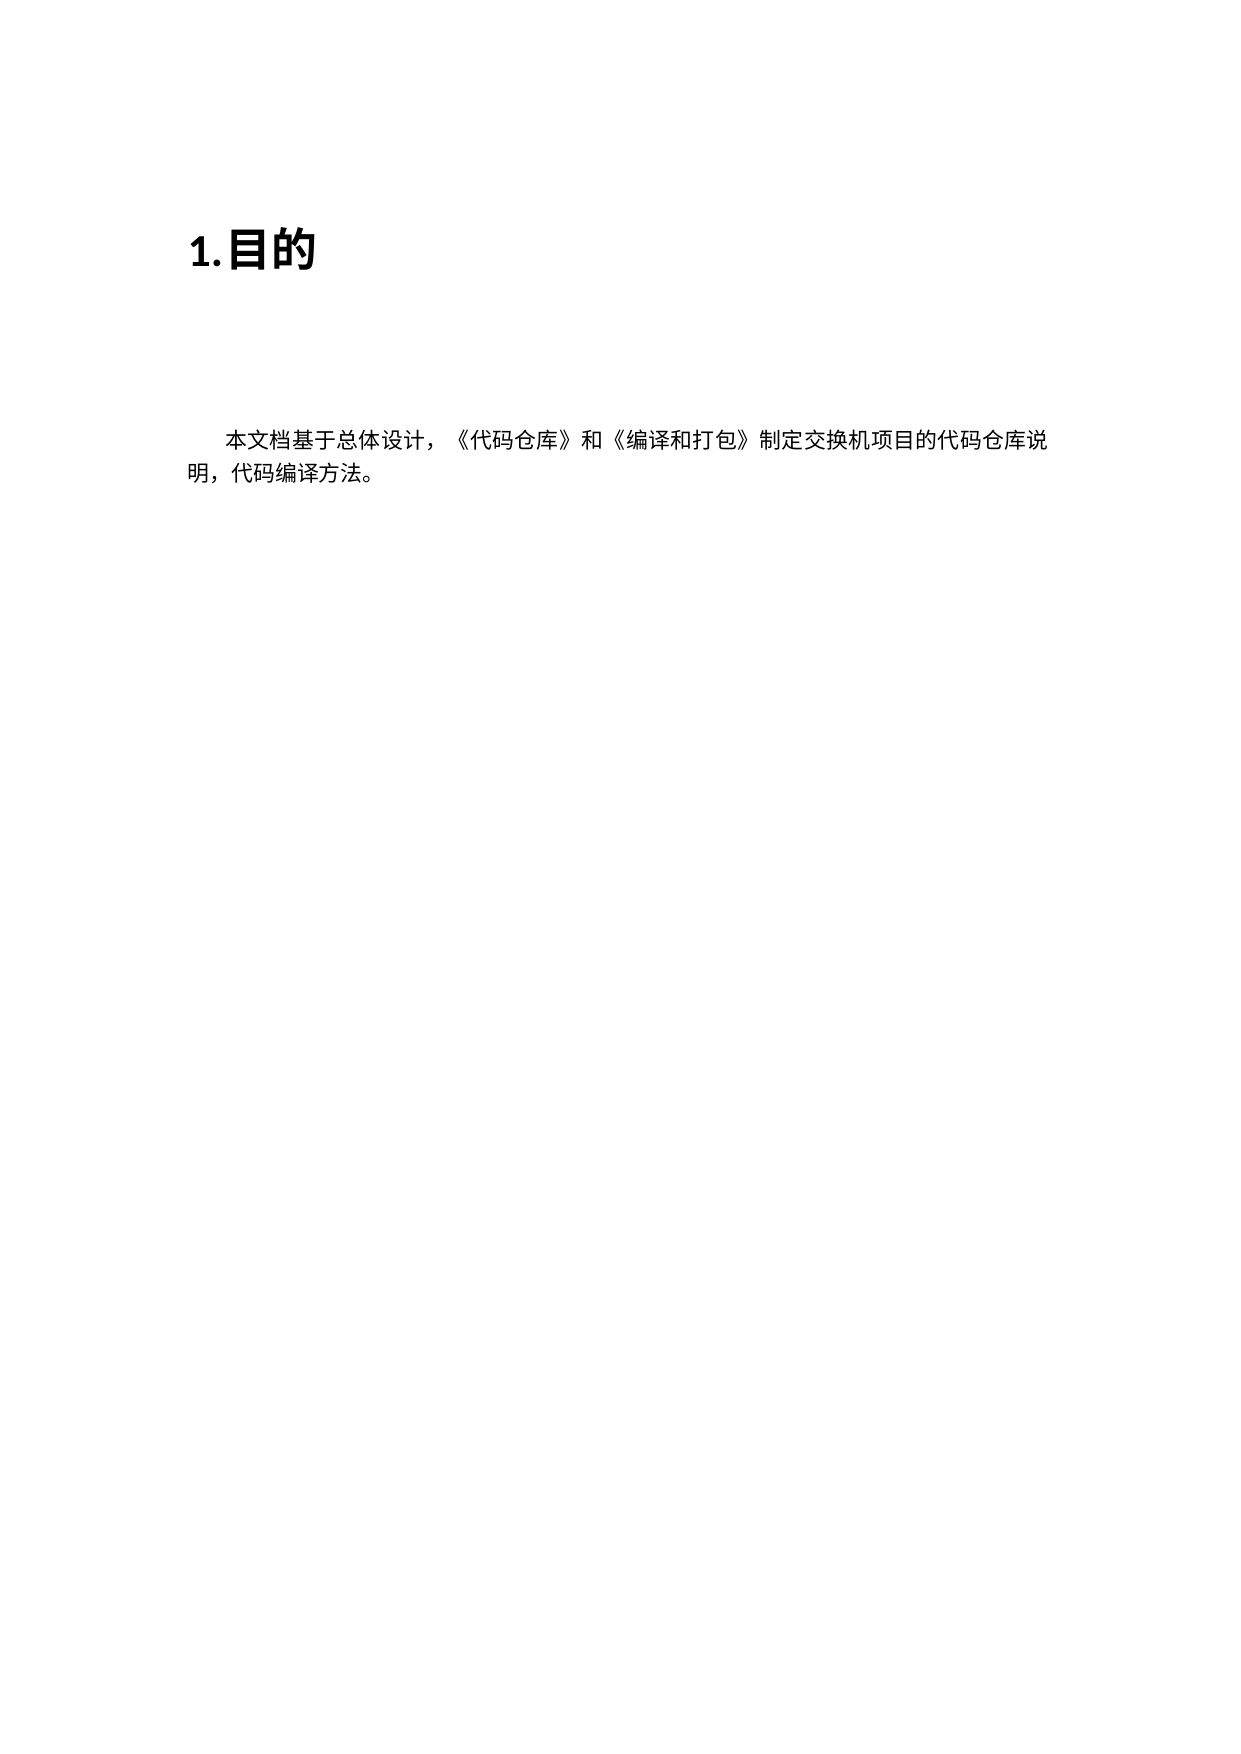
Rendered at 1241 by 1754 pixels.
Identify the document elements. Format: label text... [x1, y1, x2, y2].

subtitle 目的 [187, 197, 1053, 295]
text 本文档基于总体设计，《代码仓库》和《编译和打包》制定交换机项目的代码仓库说明，代码编译方法。 [187, 423, 1053, 488]
